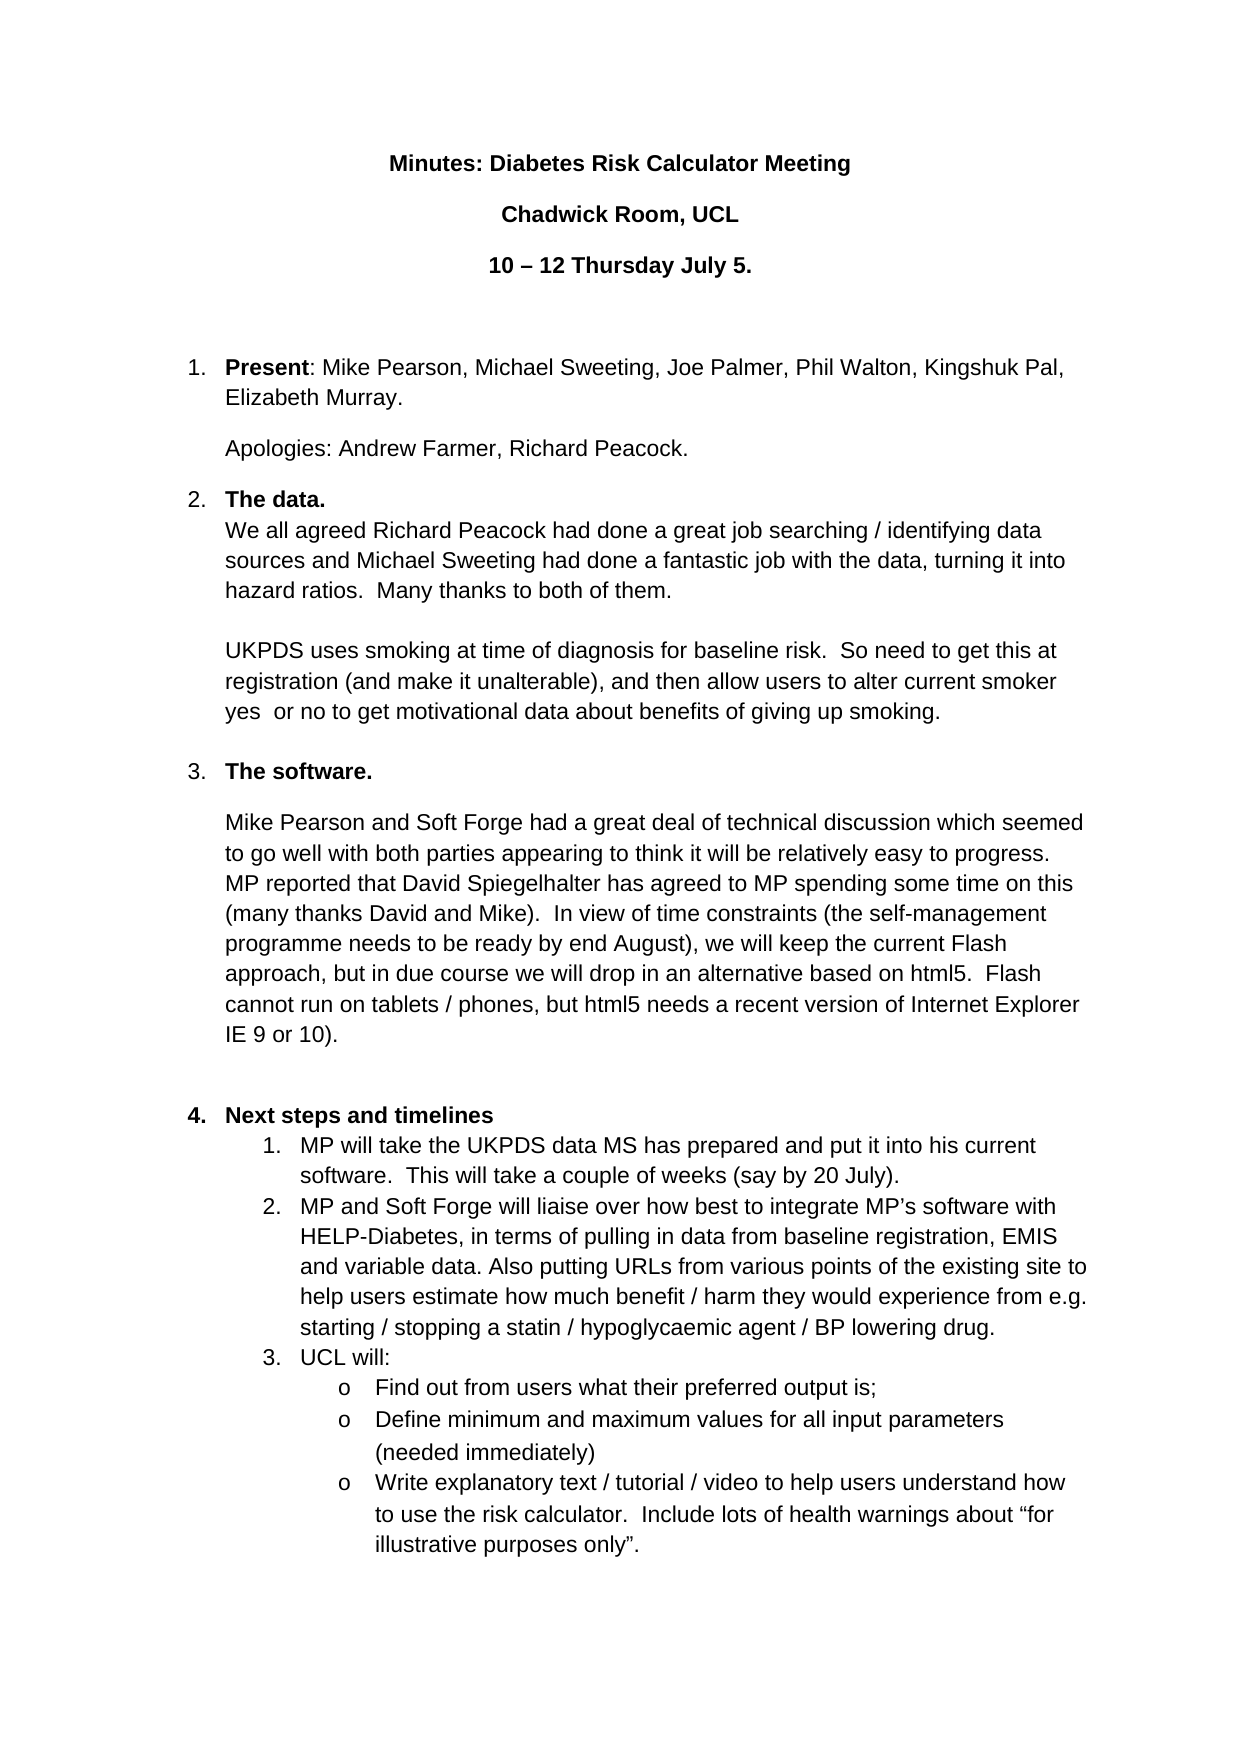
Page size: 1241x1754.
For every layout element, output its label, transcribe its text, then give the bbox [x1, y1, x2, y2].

list The software. [187, 758, 1090, 785]
list Find out from users what their preferred output is; [337, 1374, 1090, 1402]
list MP will take the UKPDS data MS has prepared and put it into his current software. This will take a couple of weeks (say by 20 July). [262, 1132, 1090, 1189]
list The data. [187, 486, 1090, 513]
list UKPDS uses smoking at time of diagnosis for baseline risk. So need to get this at registration (and make it unalterable), and then allow users to alter current smoker yes or no to get motivational data about benefits of giving up smoking. [225, 637, 1090, 724]
list We all agreed Richard Peacock had done a great job searching / identifying data sources and Michael Sweeting had done a fantastic job with the data, turning it into hazard ratios. Many thanks to both of them. [225, 517, 1090, 603]
text Minutes: Diabetes Risk Calculator Meeting [150, 150, 1090, 176]
text Mike Pearson and Soft Forge had a great deal of technical discussion which seemed to go well with both parties appearing to think it will be relatively easy to progress. MP reported that David Spiegelhalter has agreed to MP spending some time on this (many thanks David and Mike). In view of time constraints (the self-management programme needs to be ready by end August), we will keep the current Flash approach, but in due course we will drop in an alternative based on html5. Flash cannot run on tablets / phones, but html5 needs a recent version of Internet Explorer IE 9 or 10). [225, 809, 1090, 1047]
list Define minimum and maximum values for all input parameters (needed immediately) [337, 1406, 1090, 1465]
list MP and Soft Forge will liaise over how best to integrate MP’s software with HELP-Diabetes, in terms of pulling in data from baseline registration, EMIS and variable data. Also putting URLs from various points of the existing site to help users estimate how much benefit / harm they would experience from e.g. starting / stopping a statin / hypoglycaemic agent / BP lowering drug. [262, 1193, 1090, 1340]
text Apologies: Andrew Farmer, Richard Peacock. [187, 435, 1090, 462]
text Chadwick Room, UCL [150, 201, 1090, 227]
list Next steps and timelines [187, 1102, 1090, 1128]
list Write explanatory text / tutorial / video to help users understand how to use the risk calculator. Include lots of health warnings about “for illustrative purposes only”. [337, 1469, 1090, 1558]
list Present: Mike Pearson, Michael Sweeting, Joe Palmer, Phil Walton, Kingshuk Pal, Elizabeth Murray. [187, 354, 1090, 411]
text 10 – 12 Thursday July 5. [150, 252, 1090, 278]
list UCL will: [262, 1344, 1090, 1370]
